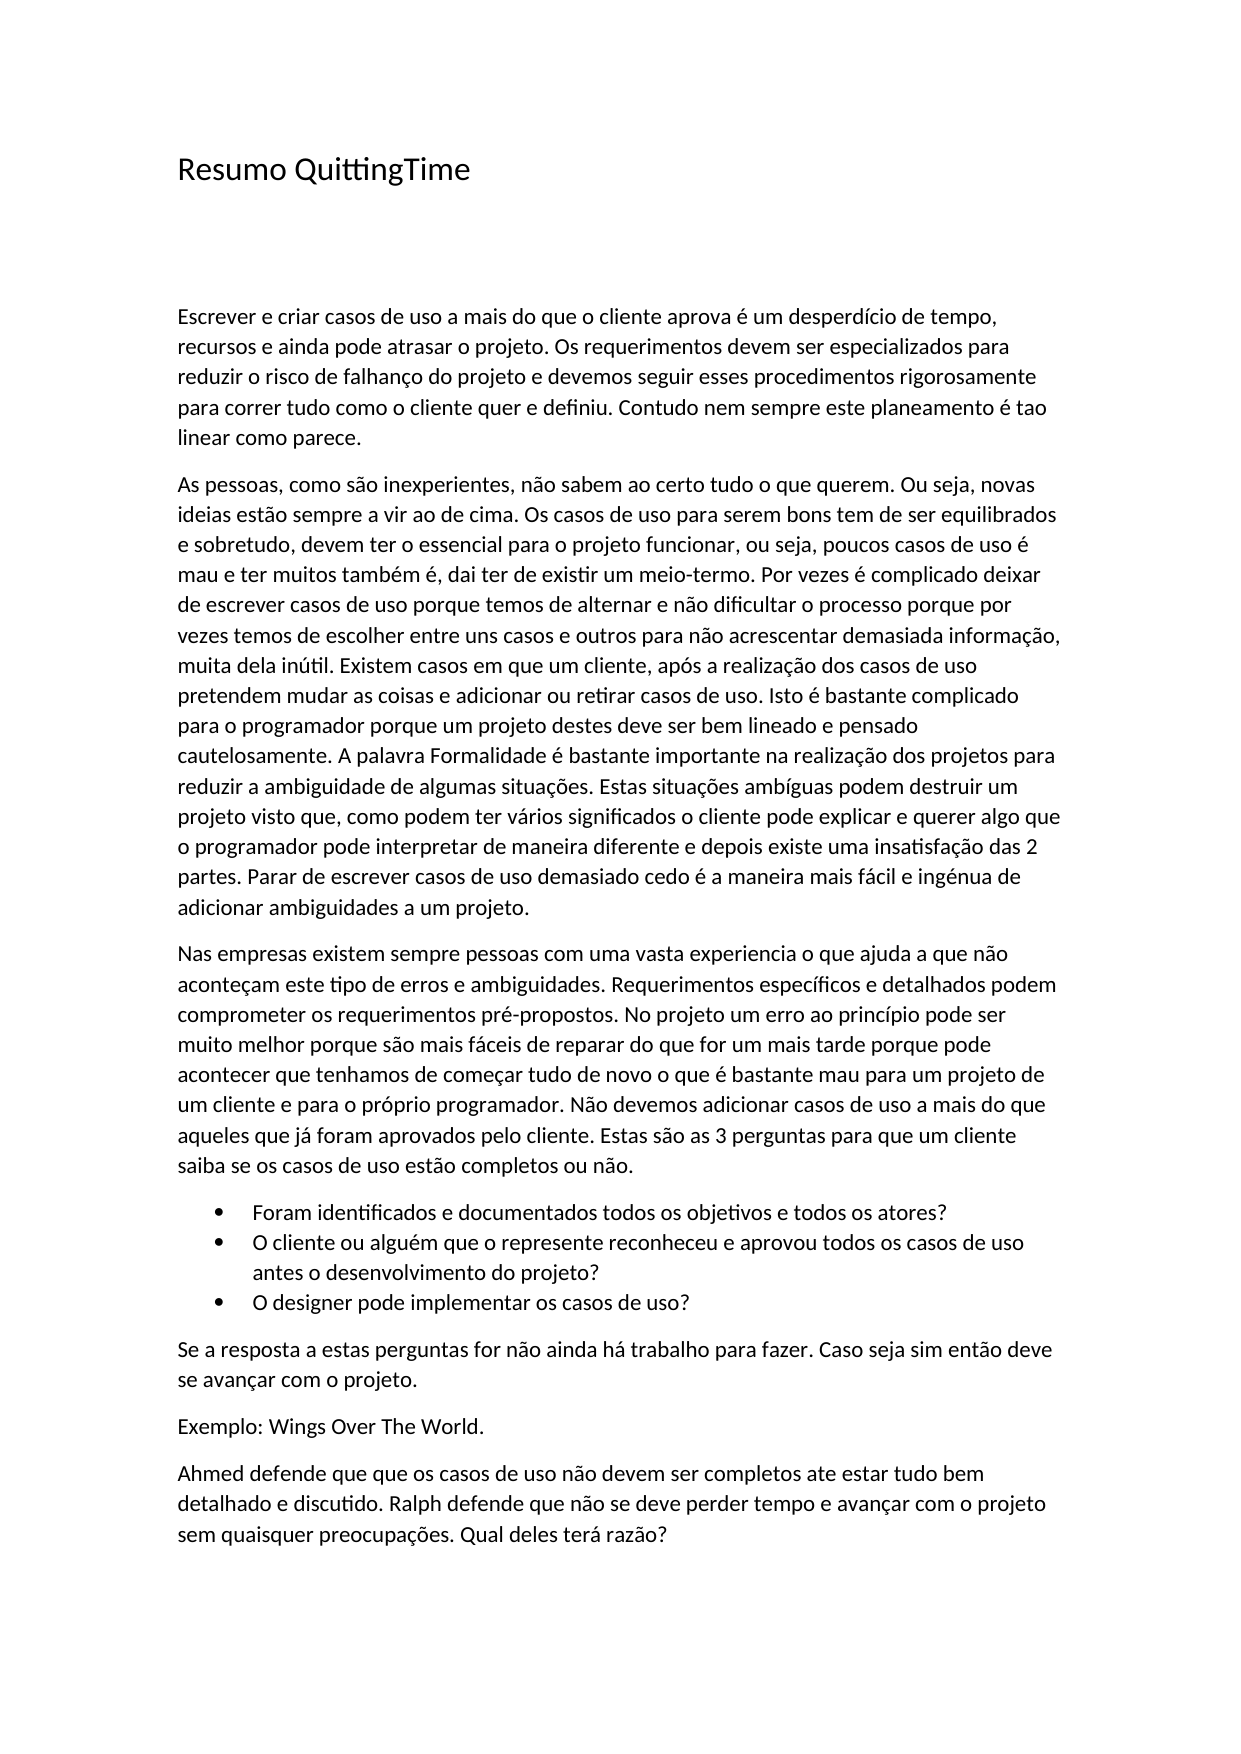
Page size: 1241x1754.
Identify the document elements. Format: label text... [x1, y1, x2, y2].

list Foram identificados e documentados todos os objetivos e todos os atores? [215, 1198, 1063, 1226]
list O cliente ou alguém que o represente reconheceu e aprovou todos os casos de uso antes o desenvolvimento do projeto? [215, 1228, 1063, 1286]
text Ahmed defende que que os casos de uso não devem ser completos ate estar tudo bem detalhado e discutido. Ralph defende que não se deve perder tempo e avançar com o projeto sem quaisquer preocupações. Qual deles terá razão? [177, 1459, 1063, 1548]
text As pessoas, como são inexperientes, não sabem ao certo tudo o que querem. Ou seja, novas ideias estão sempre a vir ao de cima. Os casos de uso para serem bons tem de ser equilibrados e sobretudo, devem ter o essencial para o projeto funcionar, ou seja, poucos casos de uso é mau e ter muitos também é, dai ter de existir um meio-termo. Por vezes é complicado deixar de escrever casos de uso porque temos de alternar e não dificultar o processo porque por vezes temos de escolher entre uns casos e outros para não acrescentar demasiada informação, muita dela inútil. Existem casos em que um cliente, após a realização dos casos de uso pretendem mudar as coisas e adicionar ou retirar casos de uso. Isto é bastante complicado para o programador porque um projeto destes deve ser bem lineado e pensado cautelosamente. A palavra Formalidade é bastante importante na realização dos projetos para reduzir a ambiguidade de algumas situações. Estas situações ambíguas podem destruir um projeto visto que, como podem ter vários significados o cliente pode explicar e querer algo que o programador pode interpretar de maneira diferente e depois existe uma insatisfação das 2 partes. Parar de escrever casos de uso demasiado cedo é a maneira mais fácil e ingénua de adicionar ambiguidades a um projeto. [177, 470, 1063, 921]
text Exemplo: Wings Over The World. [177, 1412, 1063, 1440]
text Nas empresas existem sempre pessoas com uma vasta experiencia o que ajuda a que não aconteçam este tipo de erros e ambiguidades. Requerimentos específicos e detalhados podem comprometer os requerimentos pré-propostos. No projeto um erro ao princípio pode ser muito melhor porque são mais fáceis de reparar do que for um mais tarde porque pode acontecer que tenhamos de começar tudo de novo o que é bastante mau para um projeto de um cliente e para o próprio programador. Não devemos adicionar casos de uso a mais do que aqueles que já foram aprovados pelo cliente. Estas são as 3 perguntas para que um cliente saiba se os casos de uso estão completos ou não. [177, 939, 1063, 1179]
text Resumo QuittingTime [177, 148, 1063, 188]
text Se a resposta a estas perguntas for não ainda há trabalho para fazer. Caso seja sim então deve se avançar com o projeto. [177, 1335, 1063, 1393]
list O designer pode implementar os casos de uso? [215, 1288, 1063, 1316]
text Escrever e criar casos de uso a mais do que o cliente aprova é um desperdício de tempo, recursos e ainda pode atrasar o projeto. Os requerimentos devem ser especializados para reduzir o risco de falhanço do projeto e devemos seguir esses procedimentos rigorosamente para correr tudo como o cliente quer e definiu. Contudo nem sempre este planeamento é tao linear como parece. [177, 302, 1063, 451]
